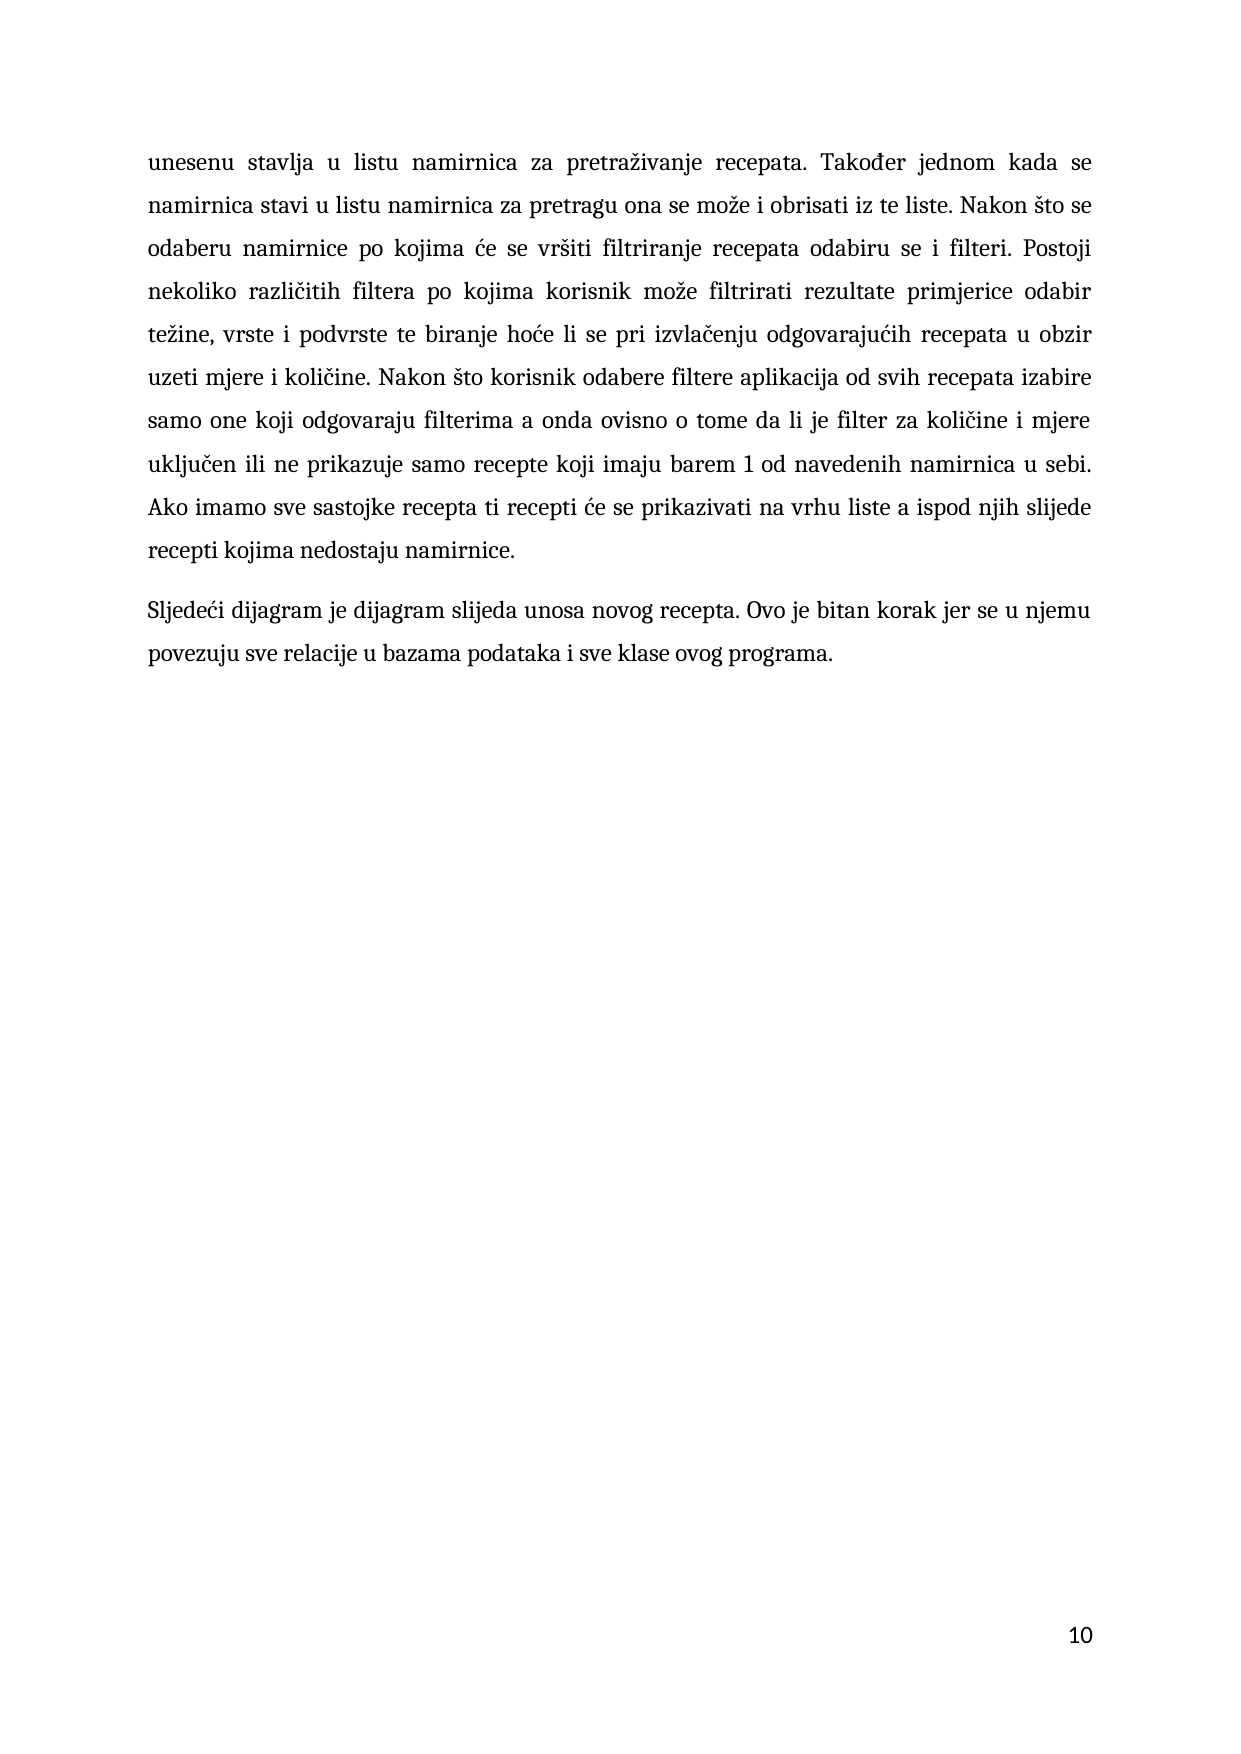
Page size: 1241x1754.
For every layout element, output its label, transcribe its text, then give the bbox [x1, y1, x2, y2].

text Sljedeći dijagram je dijagram slijeda unosa novog recepta. Ovo je bitan korak jer se u njemu povezuju sve relacije u bazama podataka i sve klase ovog programa. [148, 596, 1093, 667]
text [148, 148, 1093, 564]
